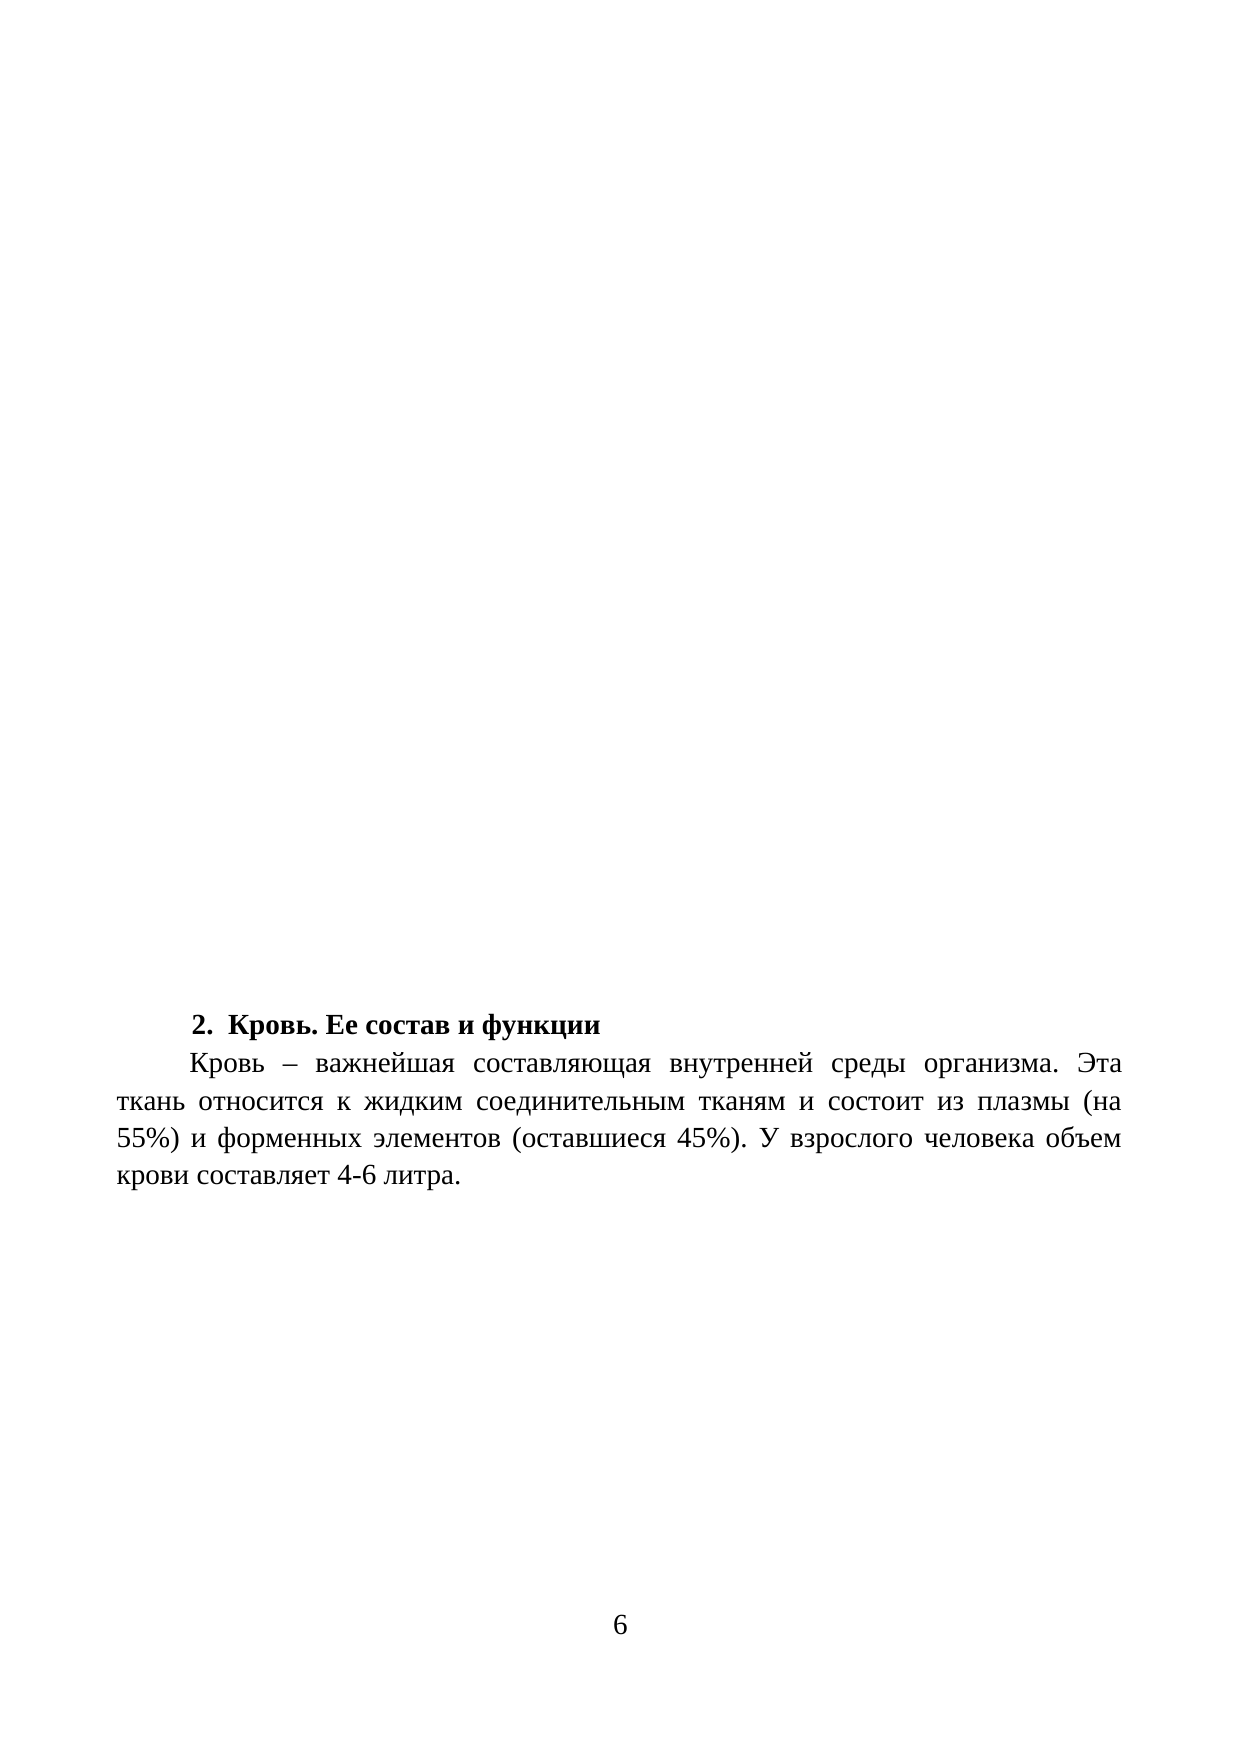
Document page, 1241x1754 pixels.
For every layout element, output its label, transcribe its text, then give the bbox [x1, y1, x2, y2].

text Кровь – важнейшая составляющая внутренней среды организма. Эта ткань относится к жидким соединительным тканям и состоит из плазмы (на 55%) и форменных элементов (оставшиеся 45%). У взрослого человека объем крови составляет 4-6 литра. [116, 1045, 1123, 1191]
subtitle Кровь. Ее состав и функции [191, 1007, 1132, 1040]
